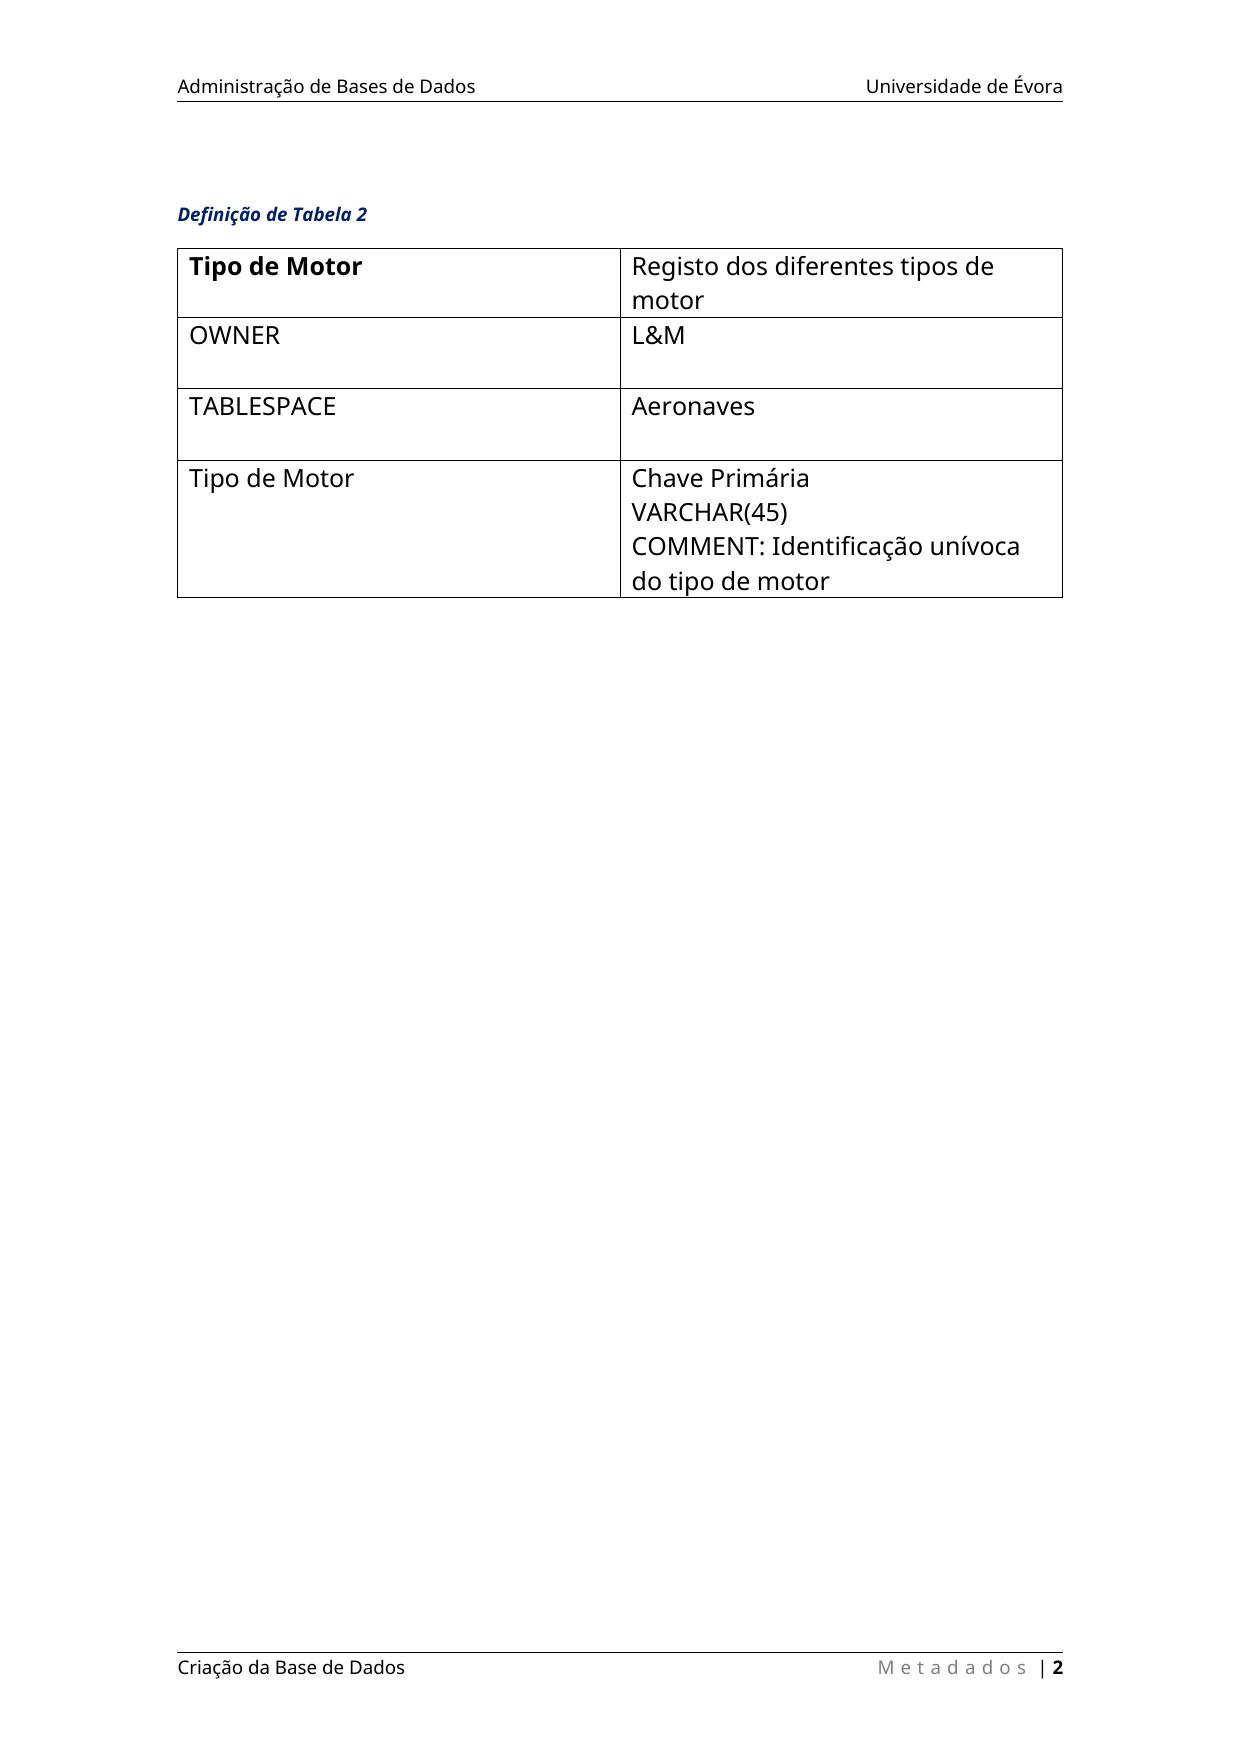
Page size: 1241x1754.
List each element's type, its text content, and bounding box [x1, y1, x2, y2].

table_cell Tipo de Motor [178, 461, 620, 597]
table_header Registo dos diferentes tipos de motor [621, 249, 1062, 317]
table_cell TABLESPACE [178, 389, 620, 460]
text Definição de Tabela 2 [177, 201, 1063, 227]
table_cell OWNER [178, 318, 620, 388]
table_header Tipo de Motor [178, 249, 620, 317]
table_cell Chave Primária VARCHAR(45) COMMENT: Identificação unívoca do tipo de motor [621, 461, 1062, 597]
table_cell L&M [621, 318, 1062, 388]
table_cell Aeronaves [621, 389, 1062, 460]
